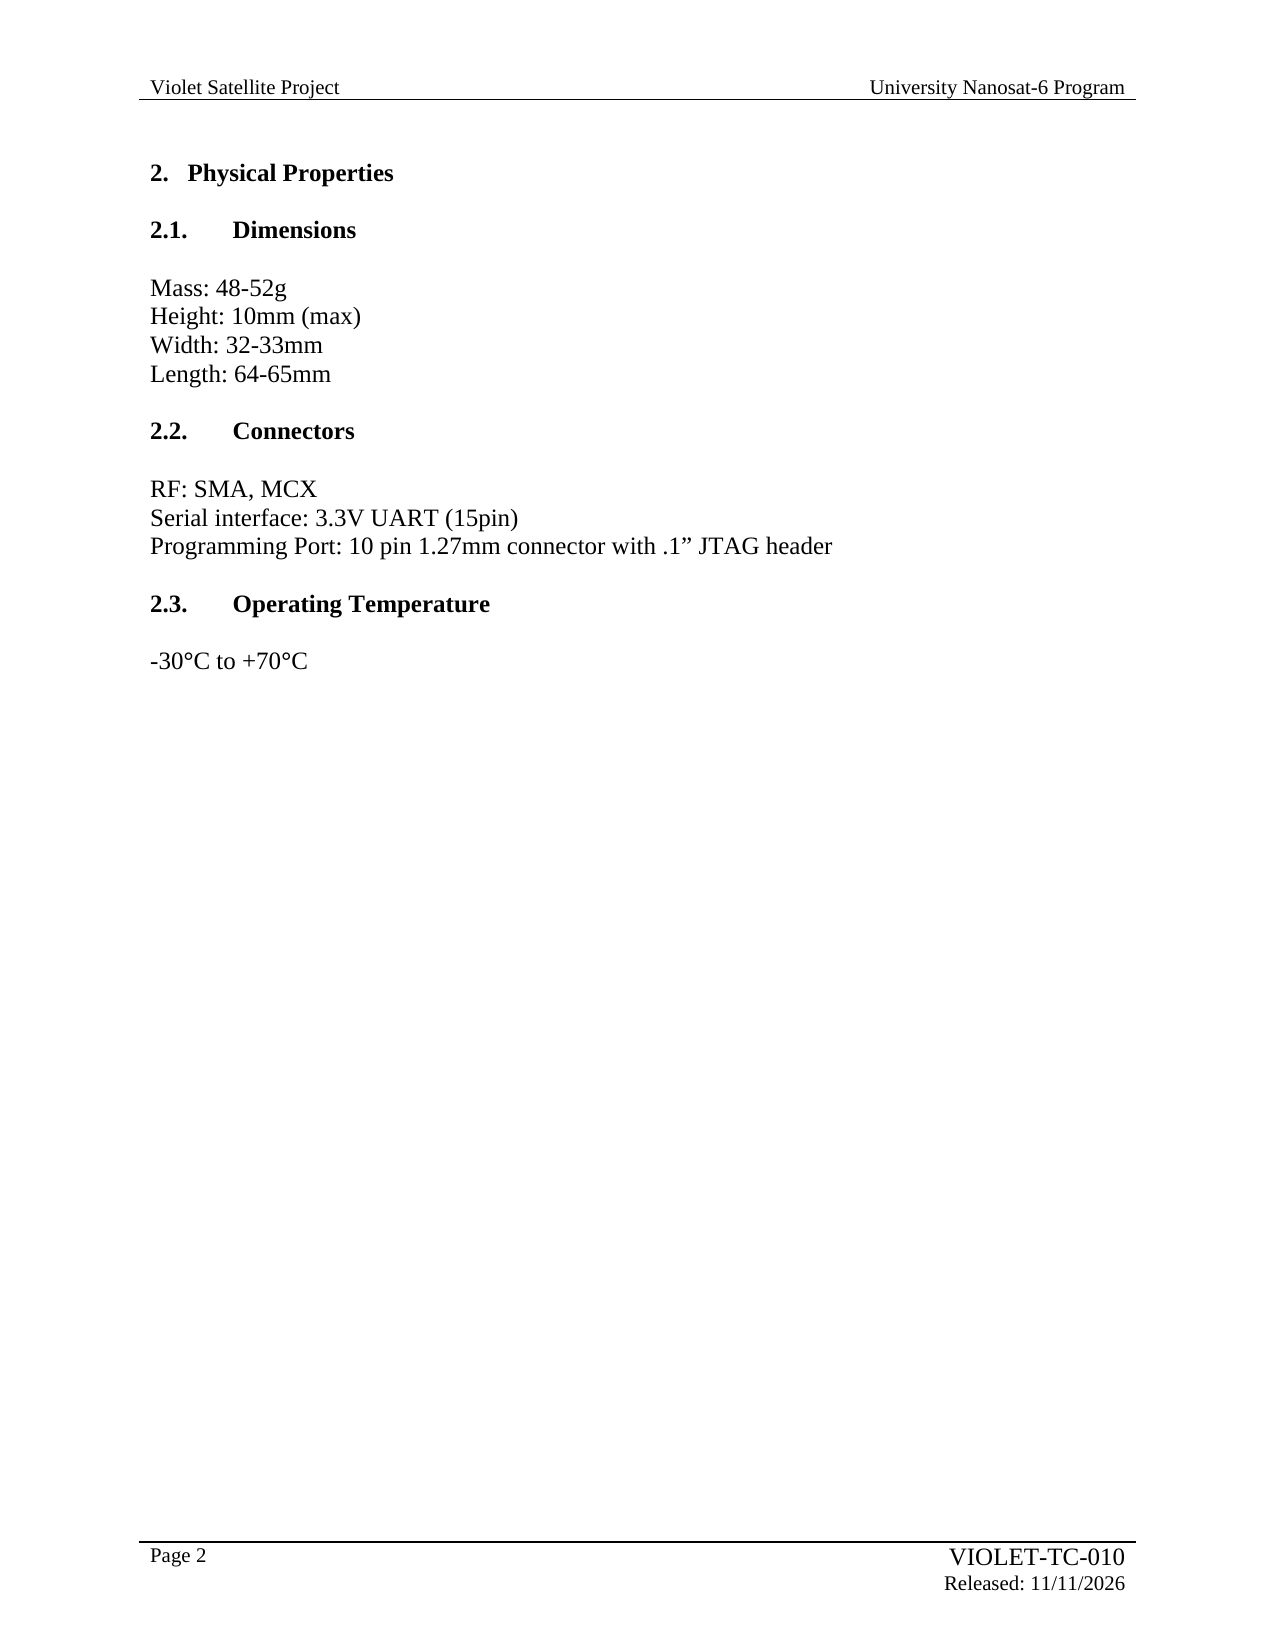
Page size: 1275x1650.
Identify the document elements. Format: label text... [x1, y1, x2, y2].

list Width: 32-33mm [150, 330, 1125, 359]
text Dimensions [150, 215, 1125, 244]
text Operating Temperature [150, 589, 1125, 618]
list RF: SMA, MCX [150, 474, 1125, 503]
text Physical Properties [150, 158, 1125, 186]
list Mass: 48-52g [150, 273, 1125, 301]
list Height: 10mm (max) [150, 301, 1125, 330]
list -30°C to +70°C [150, 646, 1125, 675]
list Length: 64-65mm [150, 359, 1125, 388]
text Connectors [150, 416, 1125, 445]
list Programming Port: 10 pin 1.27mm connector with .1” JTAG header [150, 531, 1125, 560]
list Serial interface: 3.3V UART (15pin) [150, 503, 1125, 531]
